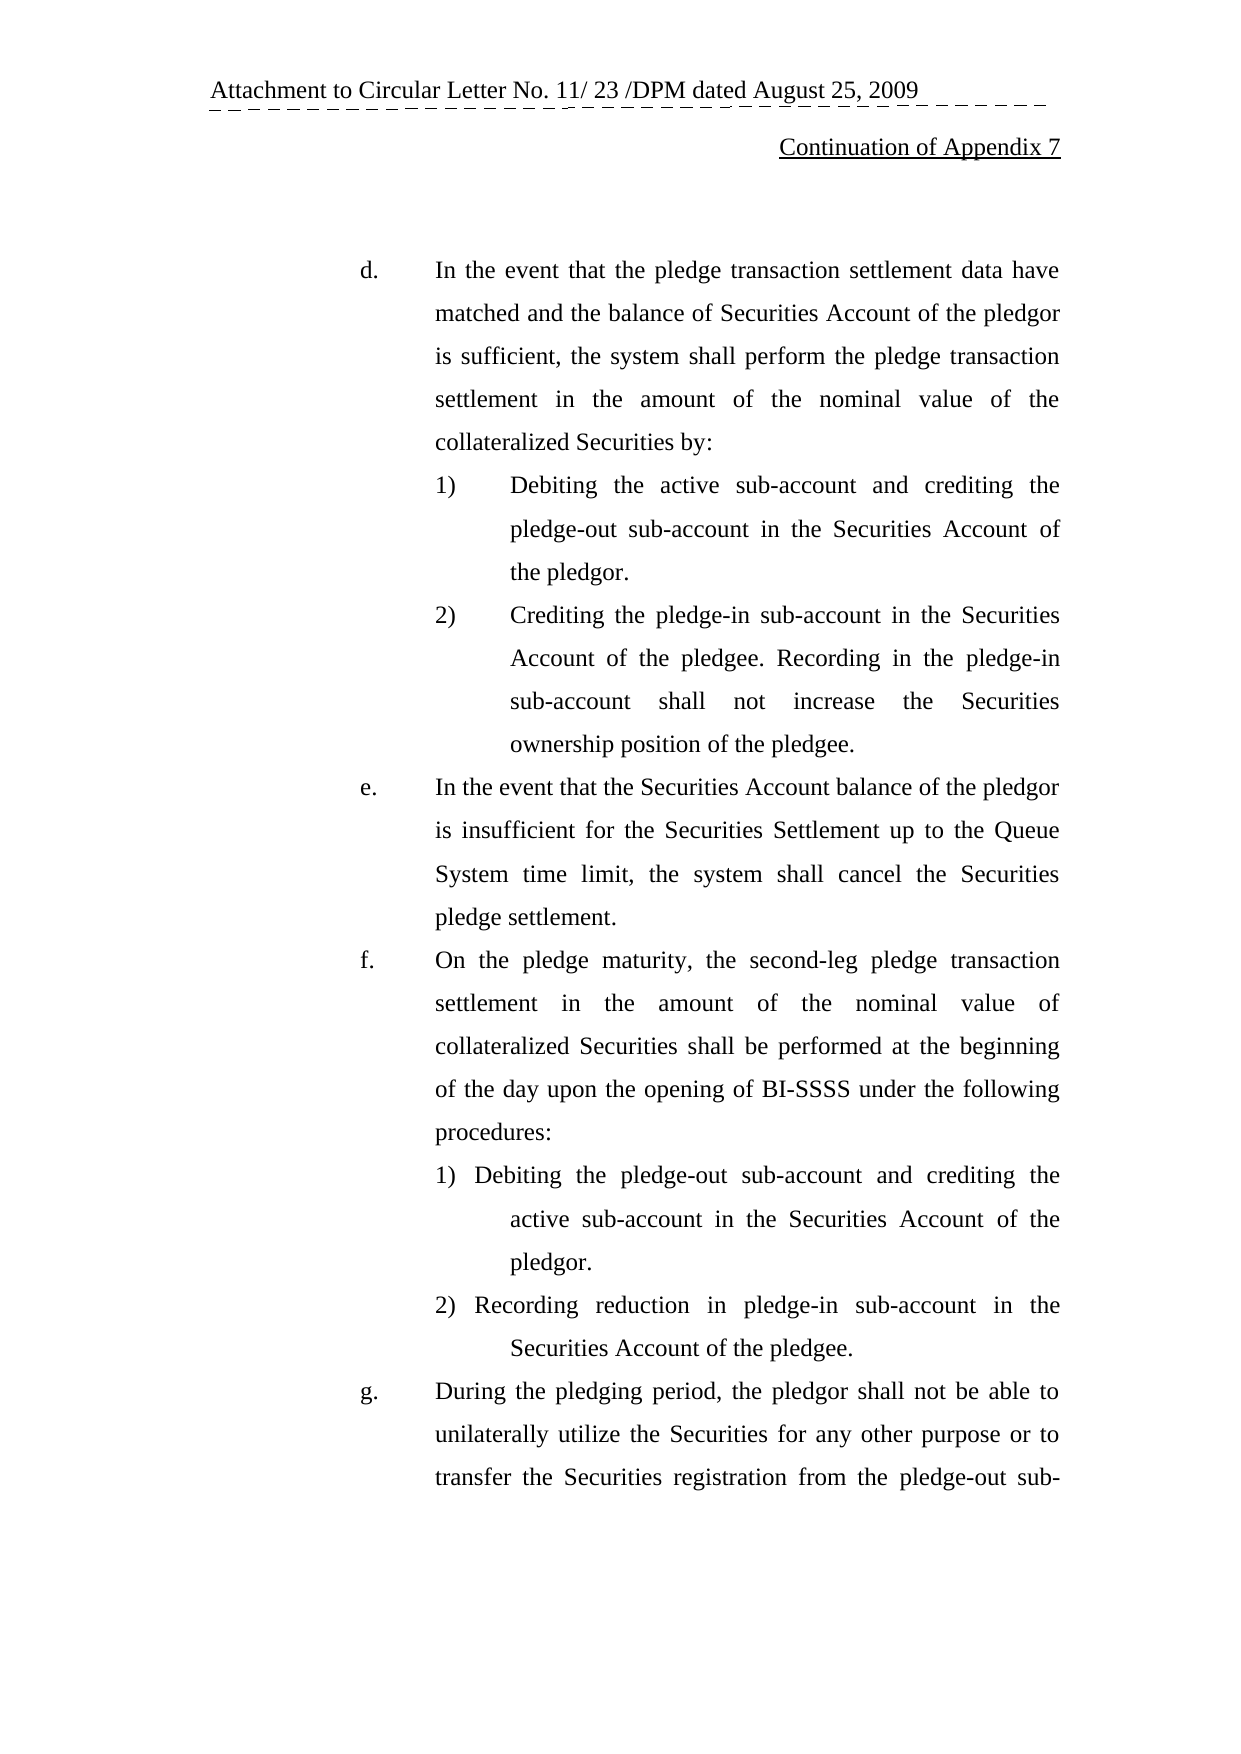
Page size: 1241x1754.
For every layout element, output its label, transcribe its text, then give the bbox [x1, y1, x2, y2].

list Debiting the active sub-account and crediting the pledge-out sub-account in the Securities Account of the pledgor. [435, 471, 1060, 586]
list Recording reduction in pledge-in sub-account in the Securities Account of the pledgee. [435, 1290, 1060, 1362]
list Crediting the pledge-in sub-account in the Securities Account of the pledgee. Recording in the pledge-in sub-account shall not increase the Securities ownership position of the pledgee. [435, 600, 1060, 758]
list In the event that the pledge transaction settlement data have matched and the balance of Securities Account of the pledgor is sufficient, the system shall perform the pledge transaction settlement in the amount of the nominal value of the collateralized Securities by: [360, 255, 1060, 456]
list On the pledge maturity, the second-leg pledge transaction settlement in the amount of the nominal value of collateralized Securities shall be performed at the beginning of the day upon the opening of BI-SSSS under the following procedures: [360, 945, 1060, 1146]
list In the event that the Securities Account balance of the pledgor is insufficient for the Securities Settlement up to the Queue System time limit, the system shall cancel the Securities pledge settlement. [360, 772, 1060, 931]
list Debiting the pledge-out sub-account and crediting the active sub-account in the Securities Account of the pledgor. [435, 1161, 1060, 1276]
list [360, 1376, 1060, 1491]
